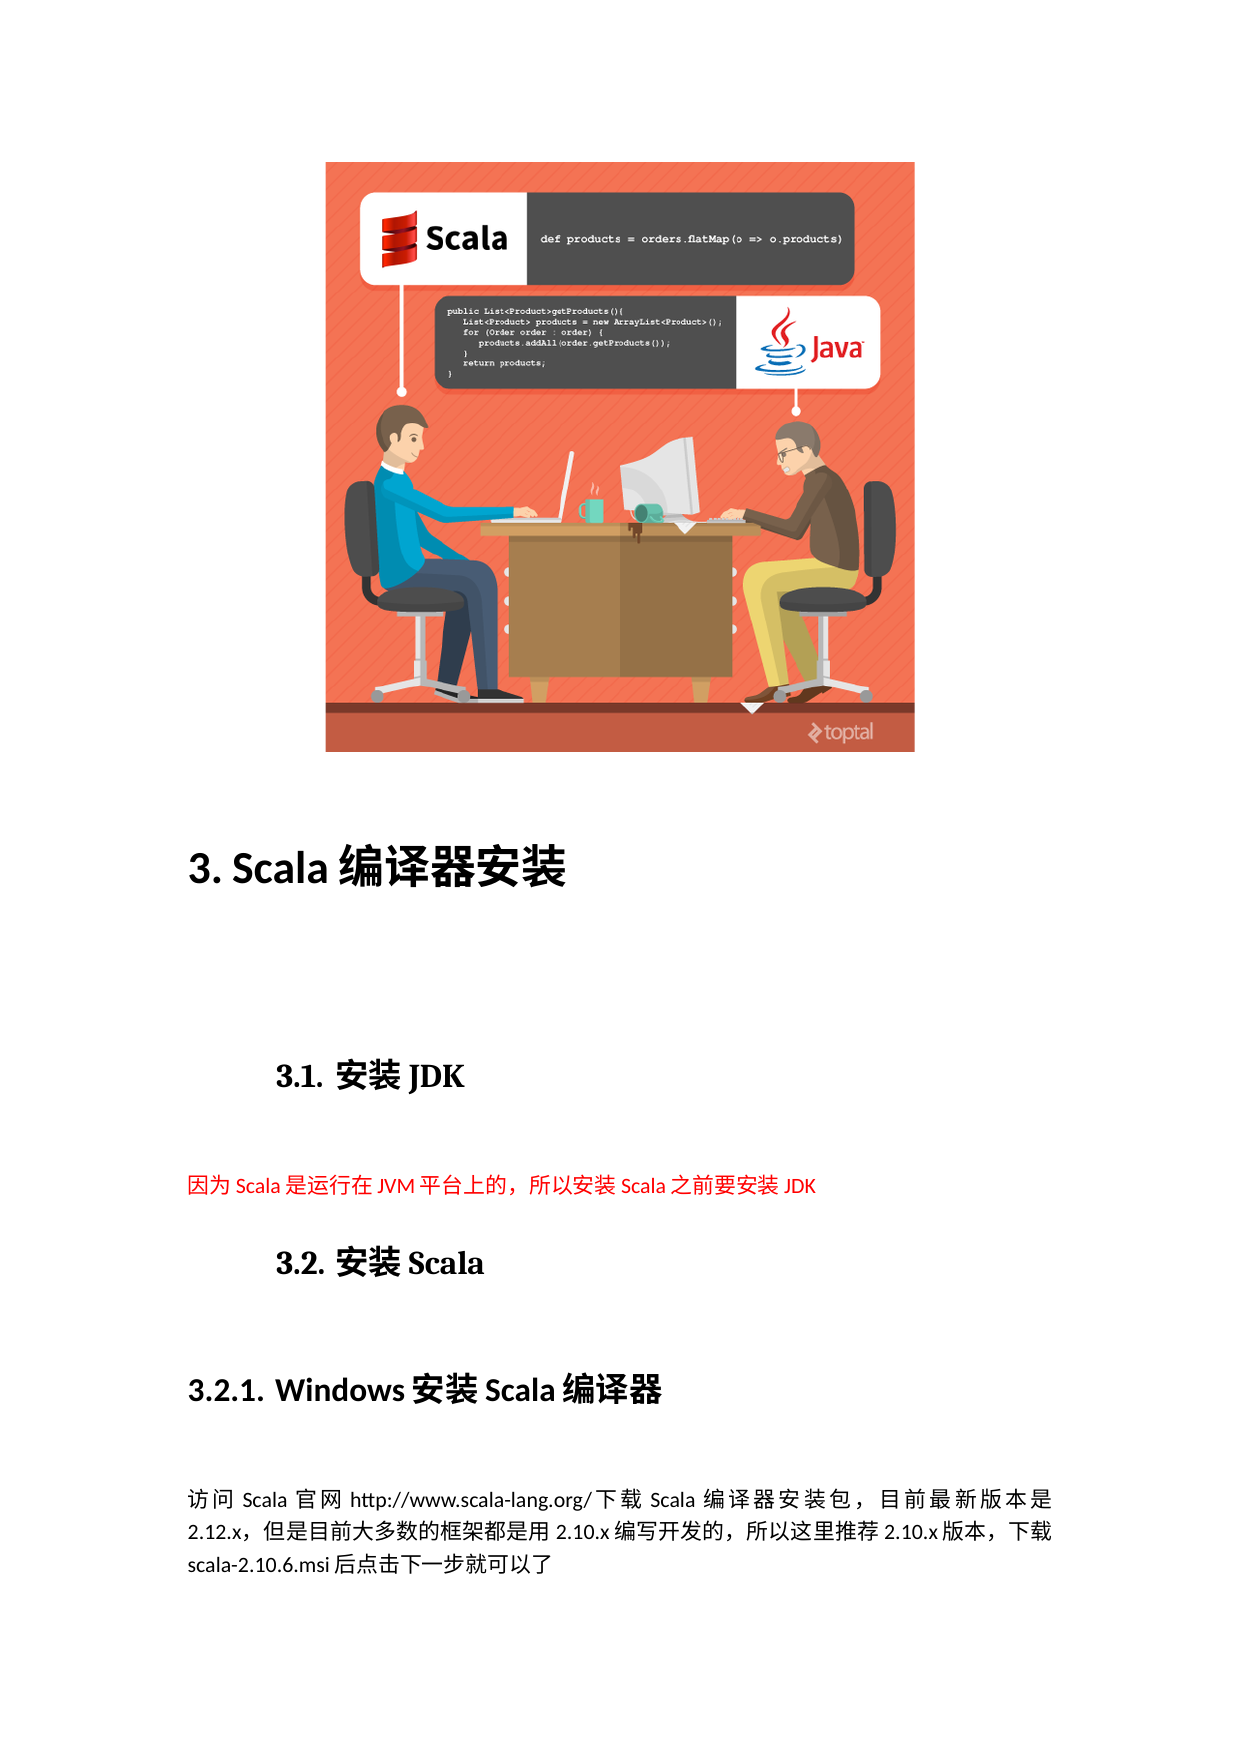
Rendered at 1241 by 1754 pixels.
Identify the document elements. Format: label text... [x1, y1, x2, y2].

subtitle 安装JDK [276, 1040, 1053, 1105]
text 访问Scala官网http://www.scala-lang.org/下载Scala编译器安装包，目前最新版本是2.12.x，但是目前大多数的框架都是用2.10.x编写开发的，所以这里推荐2.10.x版本，下载scala-2.10.6.msi后点击下一步就可以了 [187, 1481, 1053, 1579]
picture [325, 162, 915, 752]
text 因为Scala是运行在JVM平台上的，所以安装Scala之前要安装JDK [187, 1167, 1053, 1200]
subtitle Scala编译器安装 [187, 815, 1053, 912]
subtitle 安装Scala [276, 1227, 1053, 1292]
subtitle Windows安装Scala编译器 [187, 1354, 1053, 1419]
